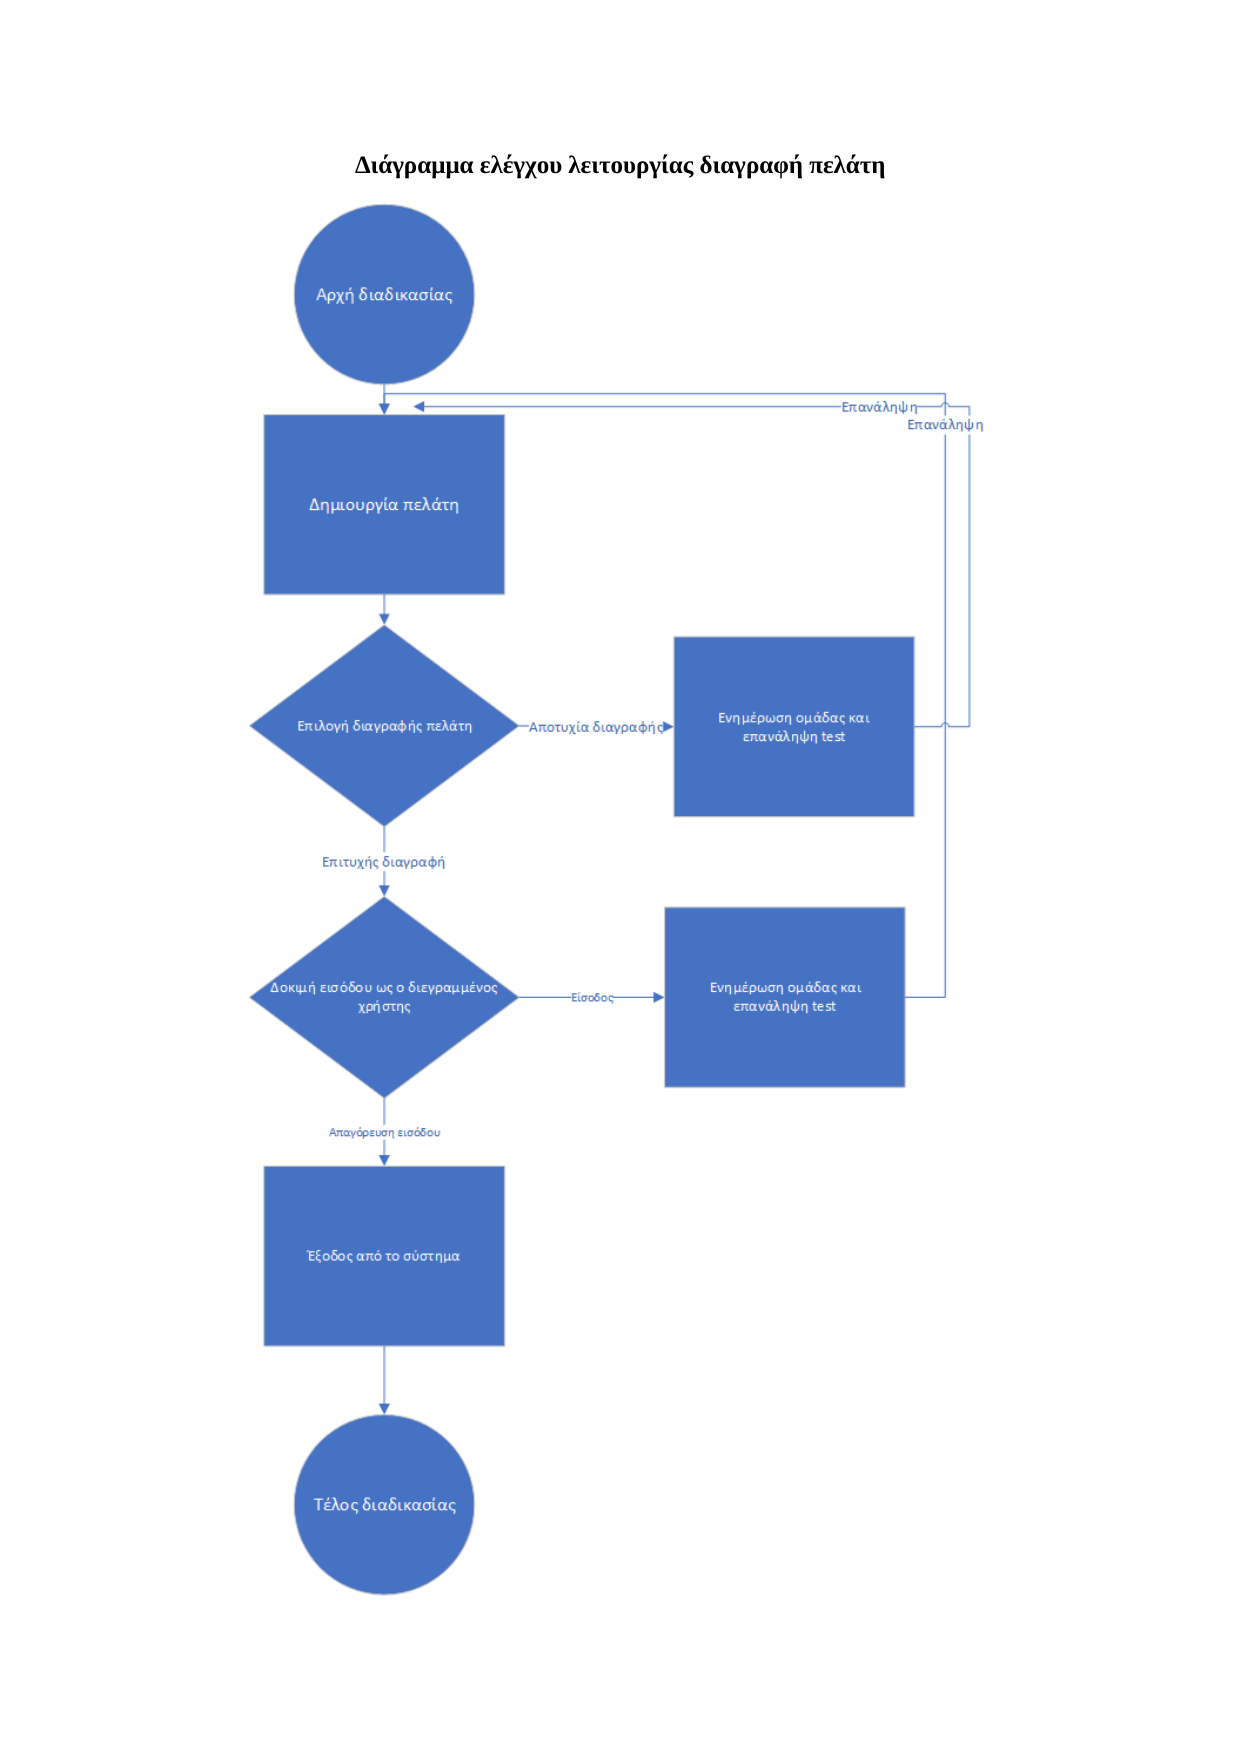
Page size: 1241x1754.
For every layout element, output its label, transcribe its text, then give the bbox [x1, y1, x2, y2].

picture [248, 203, 992, 1596]
text Διάγραμμα ελέγχου λειτουργίας διαγραφή πελάτη [187, 150, 1053, 179]
